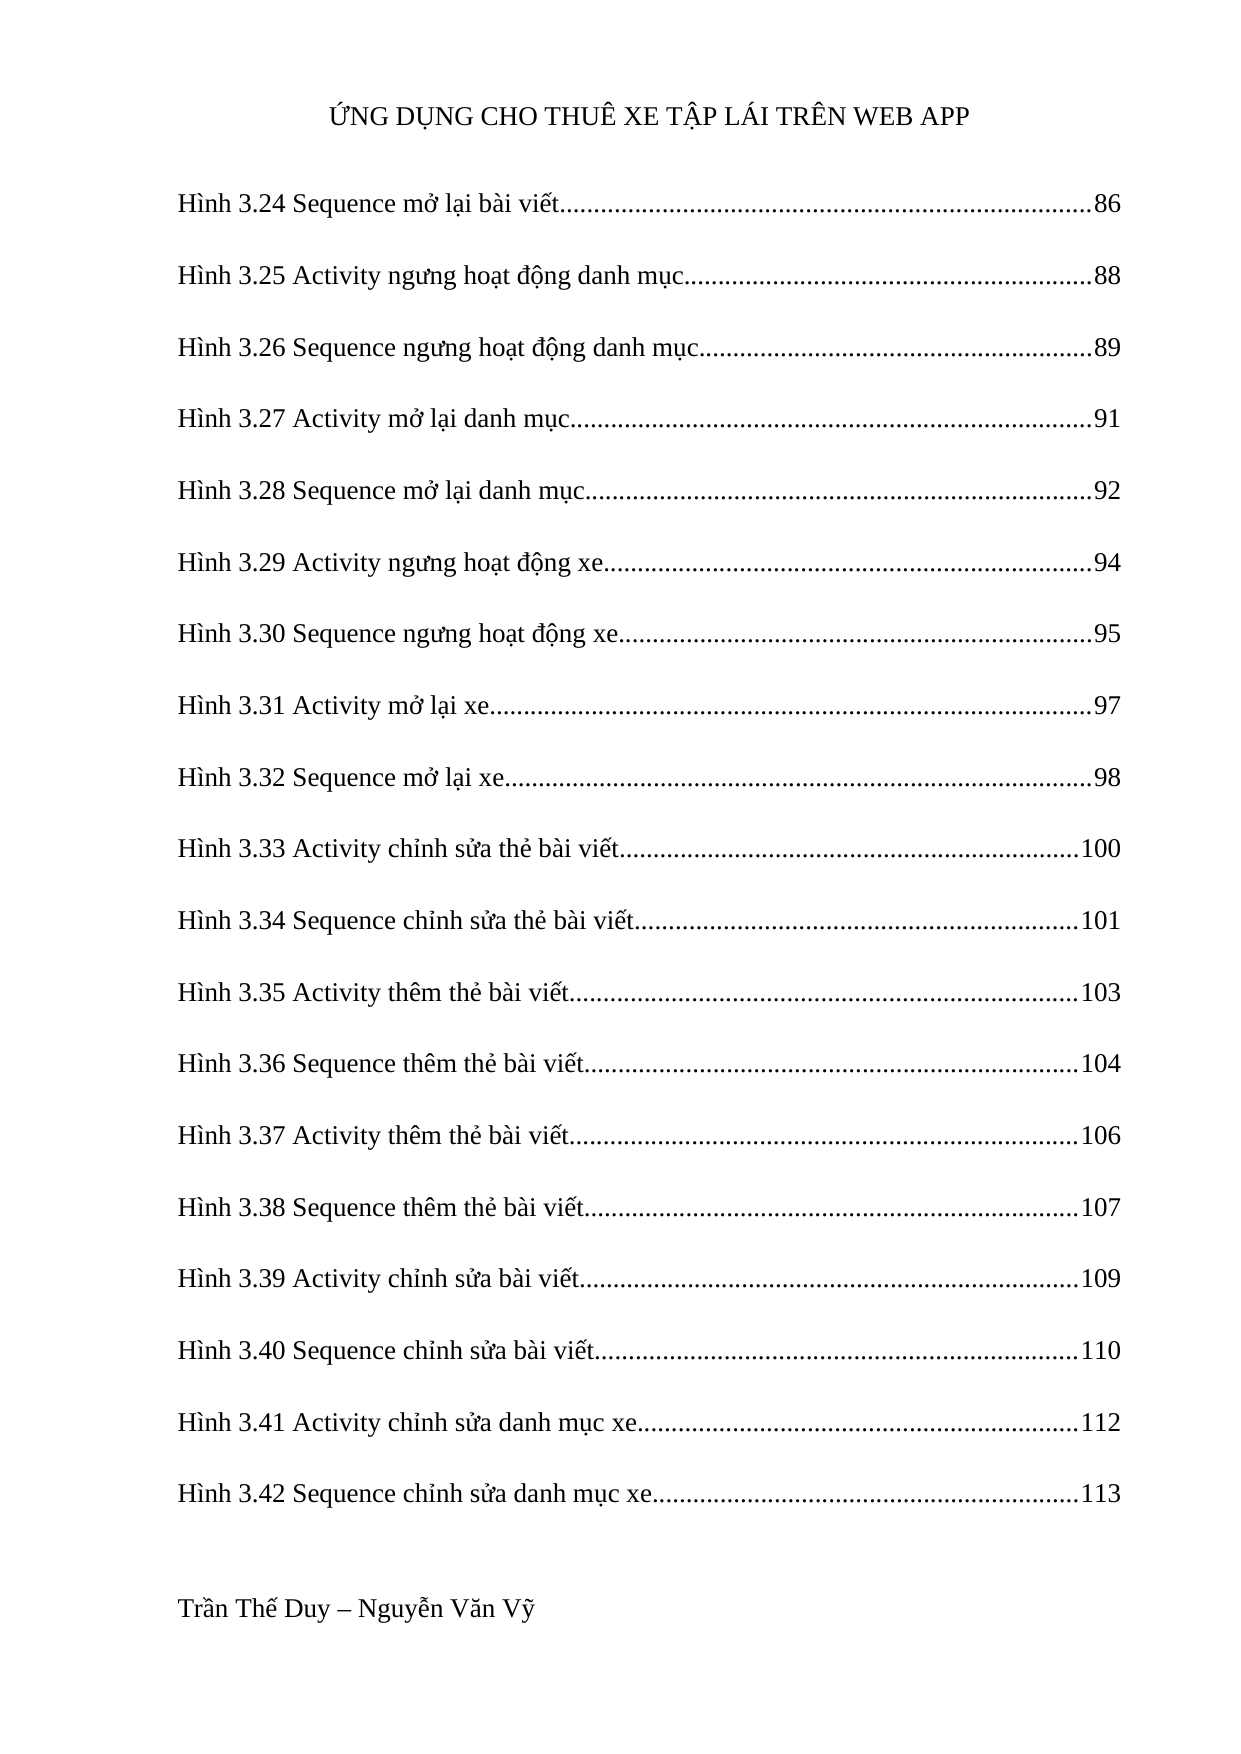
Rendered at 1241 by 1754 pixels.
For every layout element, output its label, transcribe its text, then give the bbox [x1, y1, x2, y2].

text Hình 3.30 Sequence ngưng hoạt động xe 95 [177, 617, 1122, 648]
text Hình 3.29 Activity ngưng hoạt động xe 94 [177, 546, 1122, 577]
text Hình 3.41 Activity chỉnh sửa danh mục xe 112 [177, 1406, 1122, 1437]
text Hình 3.34 Sequence chỉnh sửa thẻ bài viết 101 [177, 904, 1122, 935]
text Hình 3.32 Sequence mở lại xe 98 [177, 761, 1122, 792]
text Hình 3.42 Sequence chỉnh sửa danh mục xe 113 [177, 1477, 1122, 1508]
text Hình 3.37 Activity thêm thẻ bài viết 106 [177, 1119, 1122, 1150]
text Hình 3.40 Sequence chỉnh sửa bài viết 110 [177, 1334, 1122, 1365]
text Hình 3.39 Activity chỉnh sửa bài viết 109 [177, 1262, 1122, 1293]
text Hình 3.24 Sequence mở lại bài viết 86 [177, 187, 1122, 218]
text Hình 3.26 Sequence ngưng hoạt động danh mục 89 [177, 331, 1122, 362]
text Hình 3.25 Activity ngưng hoạt động danh mục 88 [177, 259, 1122, 290]
text Hình 3.28 Sequence mở lại danh mục 92 [177, 474, 1122, 505]
text Hình 3.38 Sequence thêm thẻ bài viết 107 [177, 1191, 1122, 1222]
text Hình 3.35 Activity thêm thẻ bài viết 103 [177, 976, 1122, 1007]
text Hình 3.36 Sequence thêm thẻ bài viết 104 [177, 1047, 1122, 1078]
text Hình 3.31 Activity mở lại xe 97 [177, 689, 1122, 720]
text Hình 3.33 Activity chỉnh sửa thẻ bài viết 100 [177, 832, 1122, 863]
text Hình 3.27 Activity mở lại danh mục 91 [177, 402, 1122, 433]
